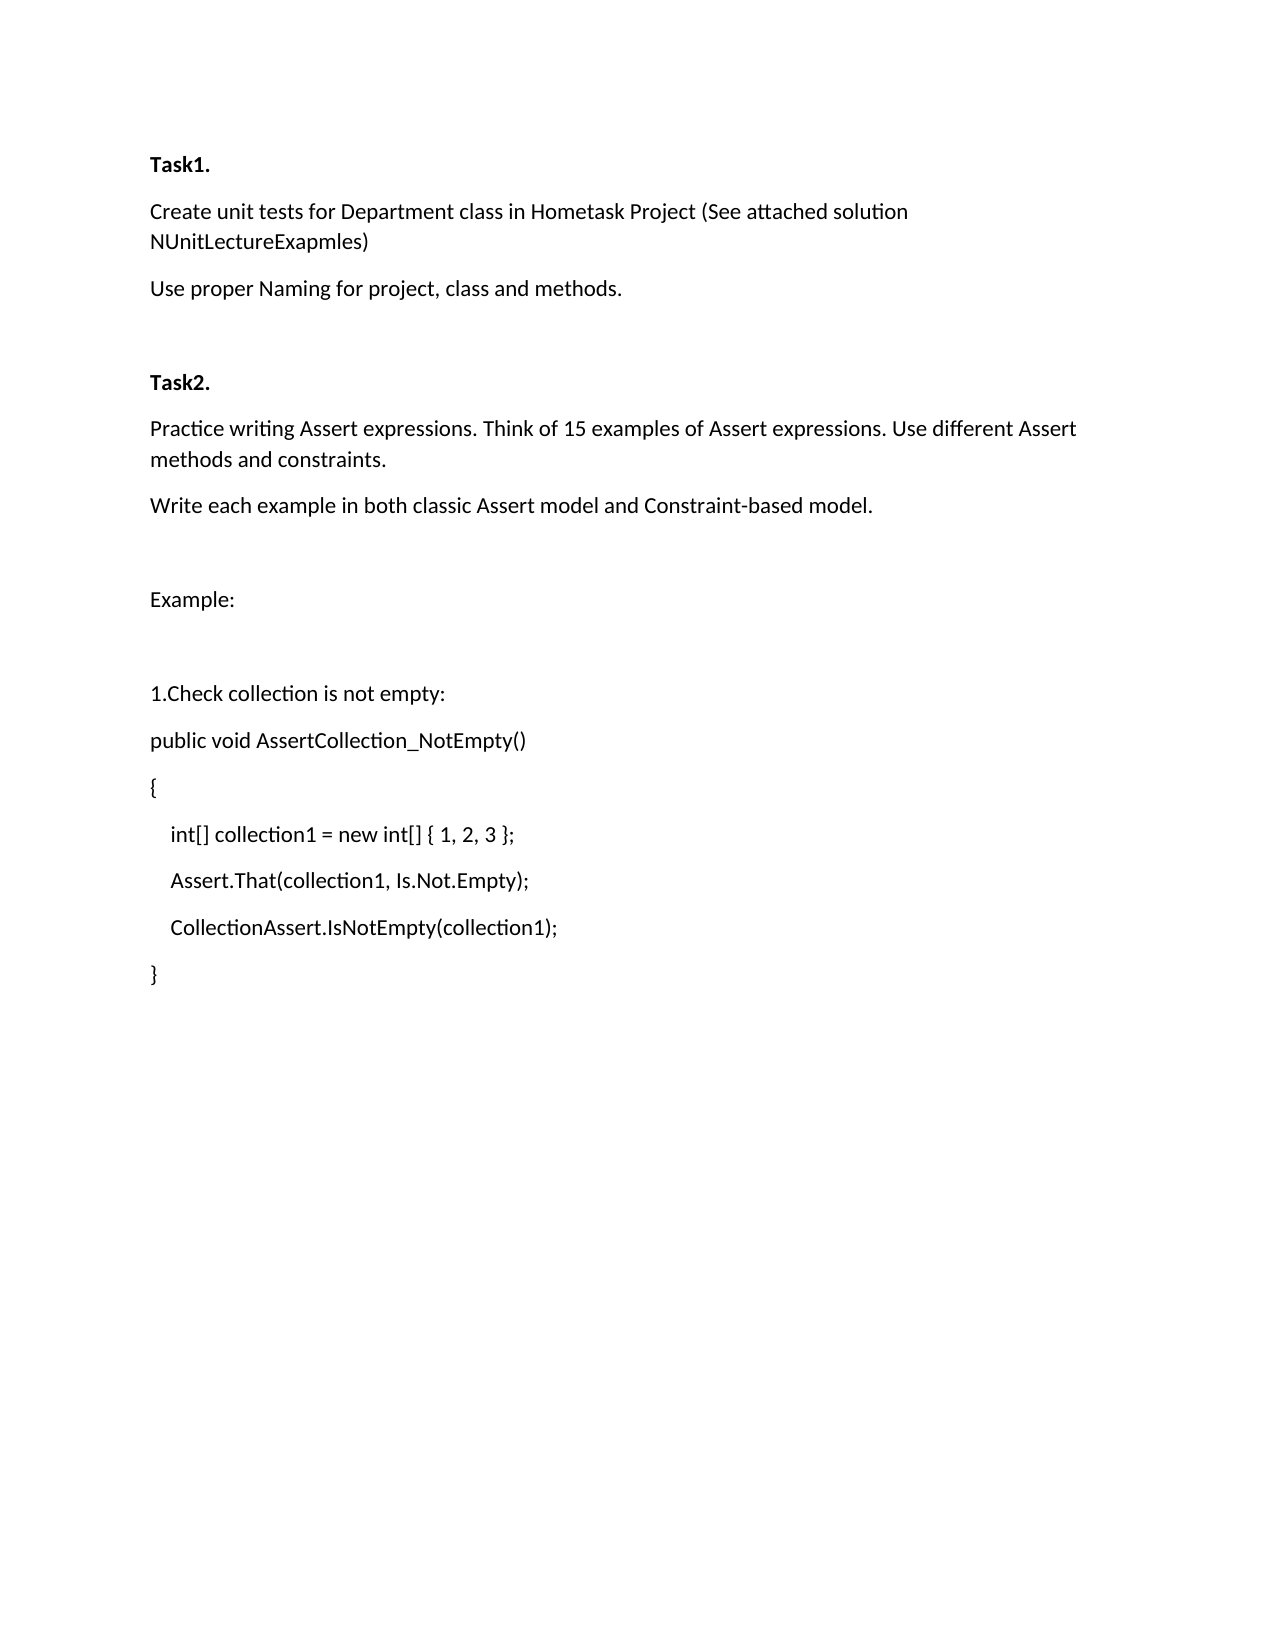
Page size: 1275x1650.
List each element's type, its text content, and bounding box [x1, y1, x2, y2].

text Assert.That(collection1, Is.Not.Empty); [150, 867, 1125, 895]
text int[] collection1 = new int[] { 1, 2, 3 }; [150, 820, 1125, 848]
text Practice writing Assert expressions. Think of 15 examples of Assert expressions. Use different Assert methods and constraints. [150, 414, 1125, 473]
text 1.Check collection is not empty: [150, 679, 1125, 707]
text CollectionAssert.IsNotEmpty(collection1); [150, 913, 1125, 942]
text Use proper Naming for project, class and methods. [150, 274, 1125, 302]
text Task1. [150, 150, 1125, 178]
text Write each example in both classic Assert model and Constraint-based model. [150, 492, 1125, 520]
text Task2. [150, 368, 1125, 396]
text public void AssertCollection_NotEmpty() [150, 726, 1125, 754]
text { [150, 773, 1125, 801]
text Example: [150, 585, 1125, 613]
text } [150, 960, 1125, 988]
text Create unit tests for Department class in Hometask Project (See attached solution NUnitLectureExapmles) [150, 197, 1125, 255]
